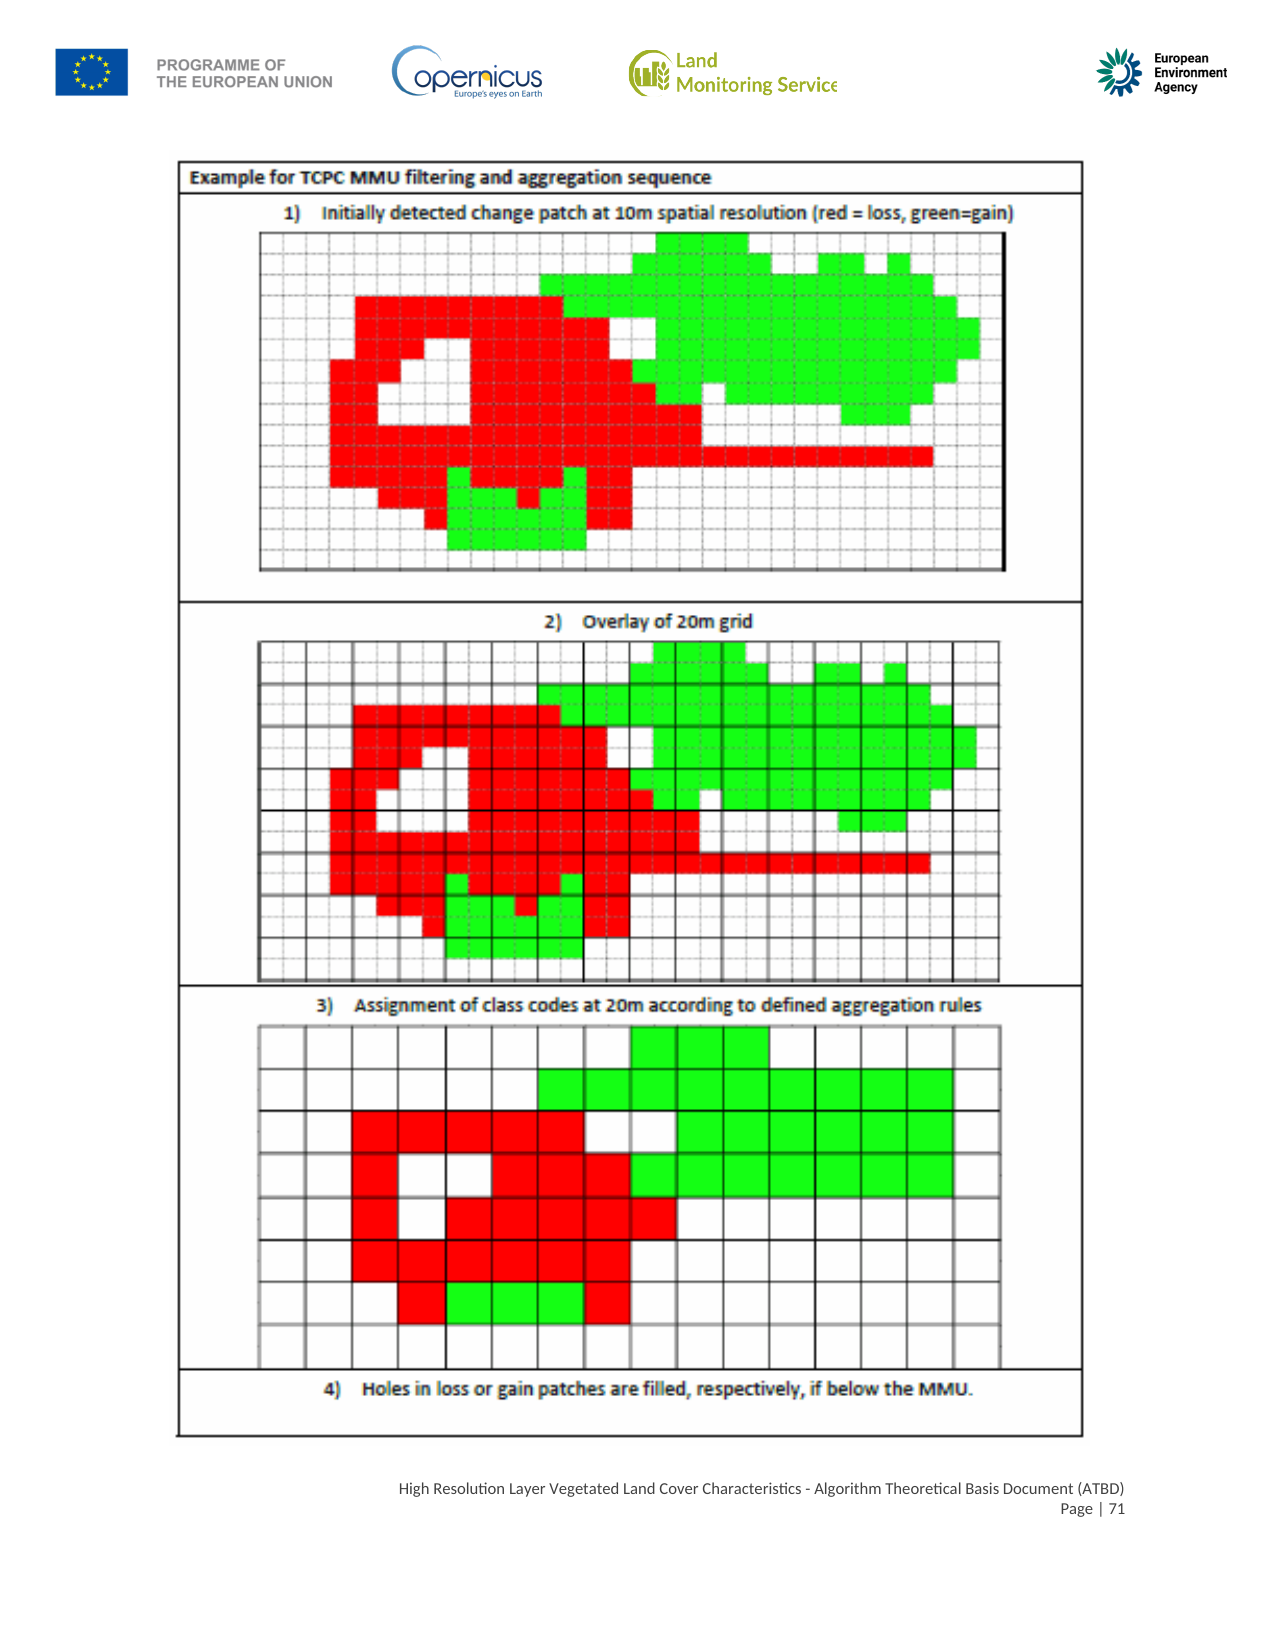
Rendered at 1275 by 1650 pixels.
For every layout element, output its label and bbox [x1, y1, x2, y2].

picture [29, 21, 351, 124]
picture [1094, 46, 1228, 97]
picture [371, 15, 560, 130]
picture [168, 150, 1090, 1446]
picture [628, 50, 837, 97]
